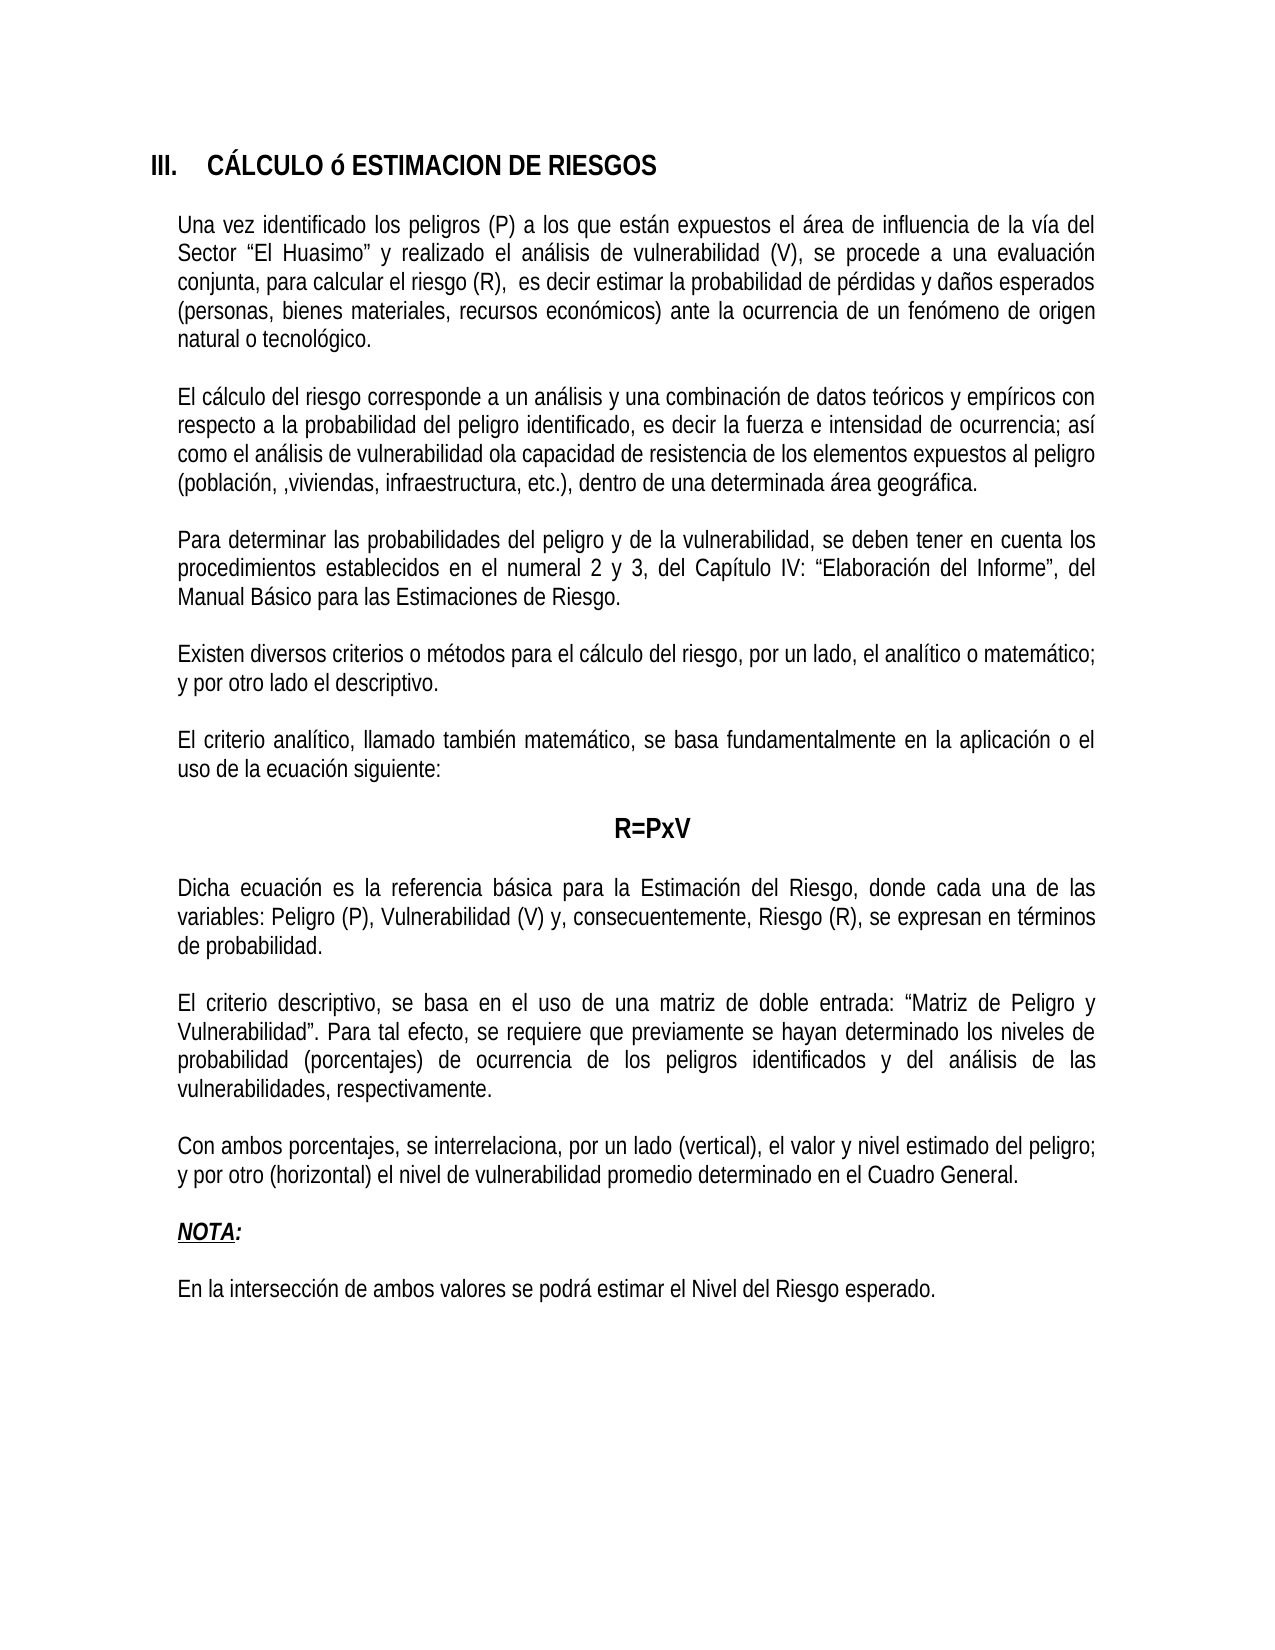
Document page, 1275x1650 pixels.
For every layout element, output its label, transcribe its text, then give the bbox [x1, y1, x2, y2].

text Existen diversos criterios o métodos para el cálculo del riesgo, por un lado, el analítico o matemático; y por otro lado el descriptivo. [177, 639, 1098, 697]
text Una vez identificado los peligros (P) a los que están expuestos el área de influencia de la vía del Sector “El Huasimo” y realizado el análisis de vulnerabilidad (V), se procede a una evaluación conjunta, para calcular el riesgo (R), es decir estimar la probabilidad de pérdidas y daños esperados (personas, bienes materiales, recursos económicos) ante la ocurrencia de un fenómeno de origen natural o tecnológico. [177, 210, 1098, 353]
list CÁLCULO ó ESTIMACION DE RIESGOS [177, 148, 1098, 181]
text Para determinar las probabilidades del peligro y de la vulnerabilidad, se deben tener en cuenta los procedimientos establecidos en el numeral 2 y 3, del Capítulo IV: “Elaboración del Informe”, del Manual Básico para las Estimaciones de Riesgo. [177, 525, 1098, 611]
text El criterio analítico, llamado también matemático, se basa fundamentalmente en la aplicación o el uso de la ecuación siguiente: [177, 725, 1098, 783]
text NOTA: [177, 1217, 1098, 1246]
text En la intersección de ambos valores se podrá estimar el Nivel del Riesgo esperado. [177, 1274, 1098, 1303]
text El criterio descriptivo, se basa en el uso de una matriz de doble entrada: “Matriz de Peligro y Vulnerabilidad”. Para tal efecto, se requiere que previamente se hayan determinado los niveles de probabilidad (porcentajes) de ocurrencia de los peligros identificados y del análisis de las vulnerabilidades, respectivamente. [177, 988, 1098, 1102]
text Con ambos porcentajes, se interrelaciona, por un lado (vertical), el valor y nivel estimado del peligro; y por otro (horizontal) el nivel de vulnerabilidad promedio determinado en el Cuadro General. [177, 1131, 1098, 1188]
text R=PxV [207, 811, 1098, 845]
text Dicha ecuación es la referencia básica para la Estimación del Riesgo, donde cada una de las variables: Peligro (P), Vulnerabilidad (V) y, consecuentemente, Riesgo (R), se expresan en términos de probabilidad. [177, 873, 1098, 959]
text El cálculo del riesgo corresponde a un análisis y una combinación de datos teóricos y empíricos con respecto a la probabilidad del peligro identificado, es decir la fuerza e intensidad de ocurrencia; así como el análisis de vulnerabilidad ola capacidad de resistencia de los elementos expuestos al peligro (población, ,viviendas, infraestructura, etc.), dentro de una determinada área geográfica. [177, 382, 1098, 496]
